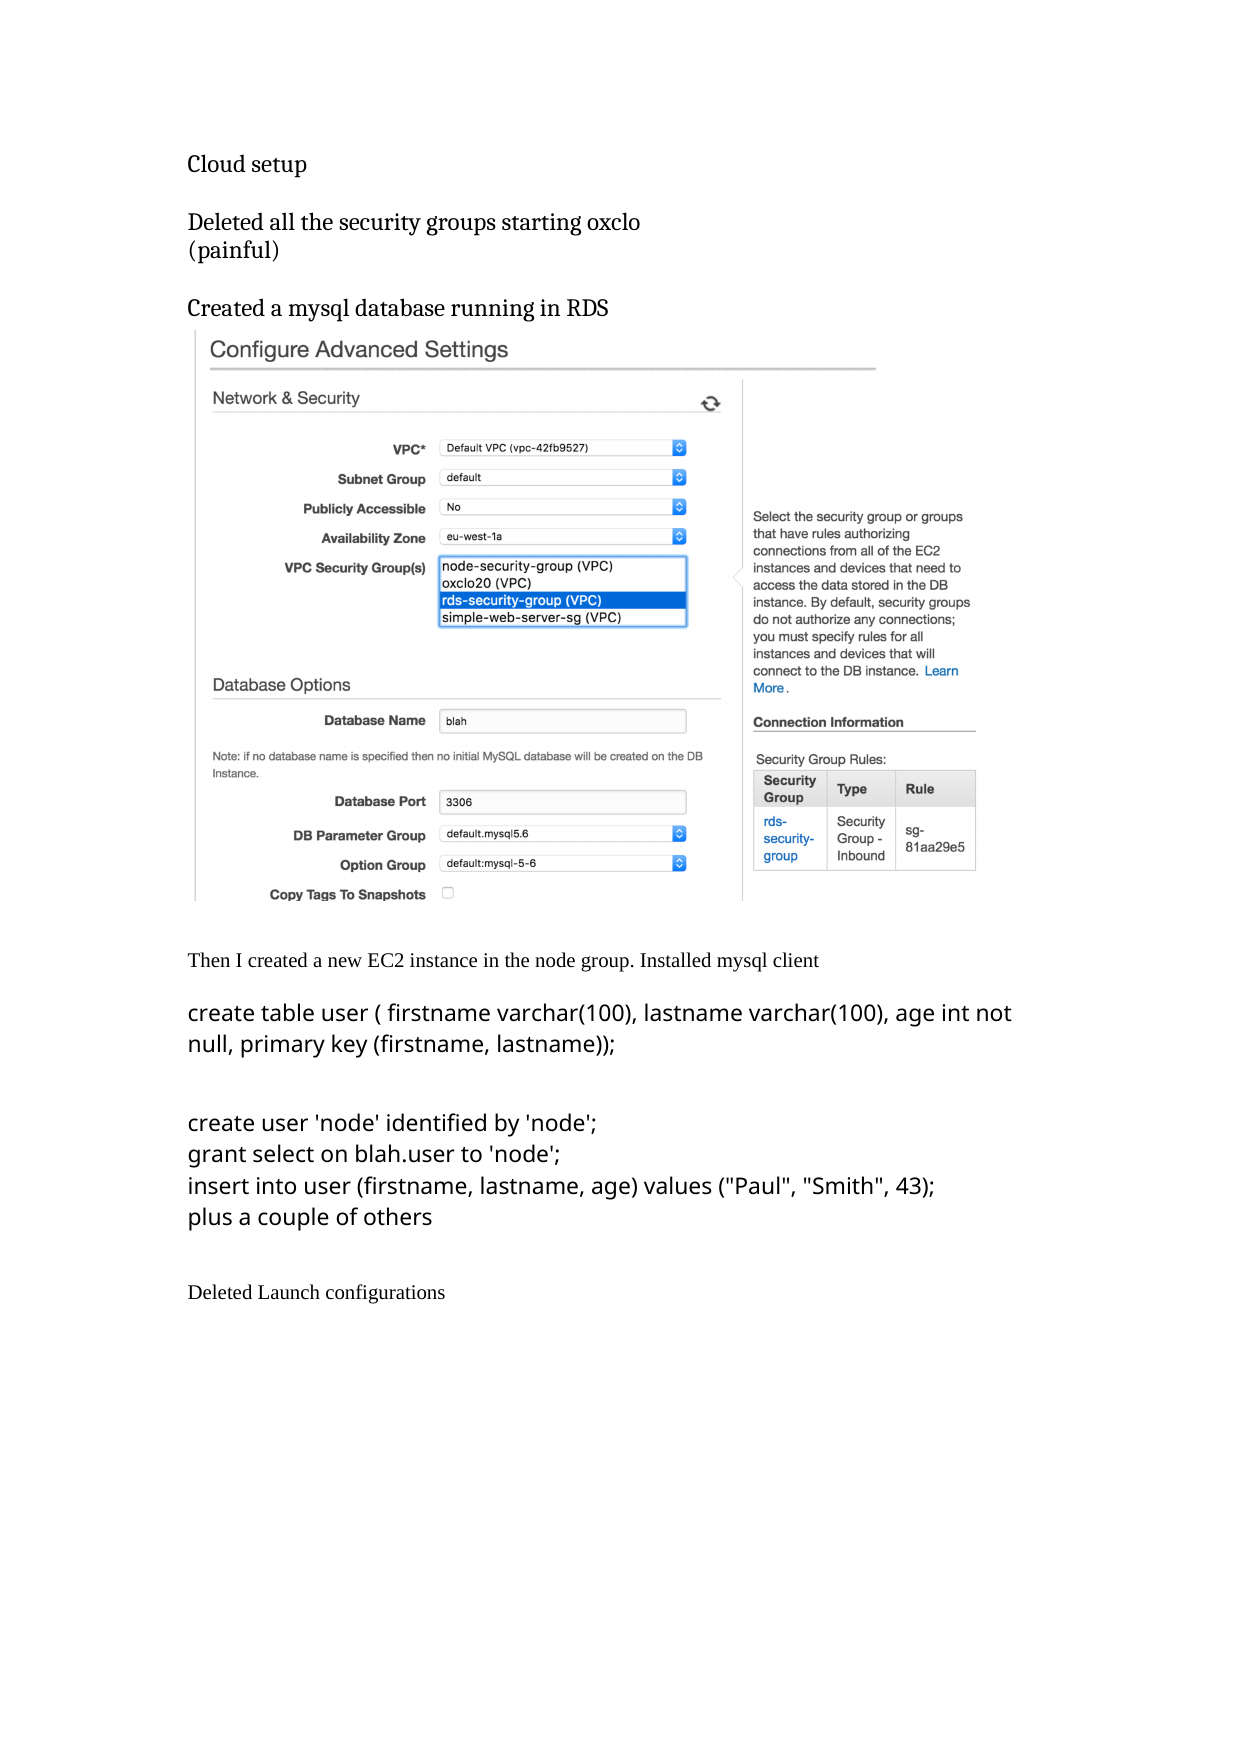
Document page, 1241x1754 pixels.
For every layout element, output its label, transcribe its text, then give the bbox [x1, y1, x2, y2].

text Cloud setup [187, 150, 1053, 179]
text Created a mysql database running in RDS [187, 294, 1053, 322]
text create table user ( firstname varchar(100), lastname varchar(100), age int not null, primary key (firstname, lastname)); [187, 996, 1053, 1059]
text insert into user (firstname, lastname, age) values ("Paul", "Smith", 43); [187, 1169, 1053, 1201]
text grant select on blah.user to 'node'; [187, 1138, 1053, 1169]
text Then I created a new EC2 instance in the node group. Installed mysql client [187, 948, 1053, 972]
picture [187, 322, 1053, 901]
text Deleted Launch configurations [187, 1280, 1053, 1304]
text Deleted all the security groups starting oxclo [187, 207, 1053, 236]
text (painful) [187, 236, 1053, 265]
text plus a couple of others [187, 1201, 1053, 1232]
text create user 'node' identified by 'node'; [187, 1107, 1053, 1138]
